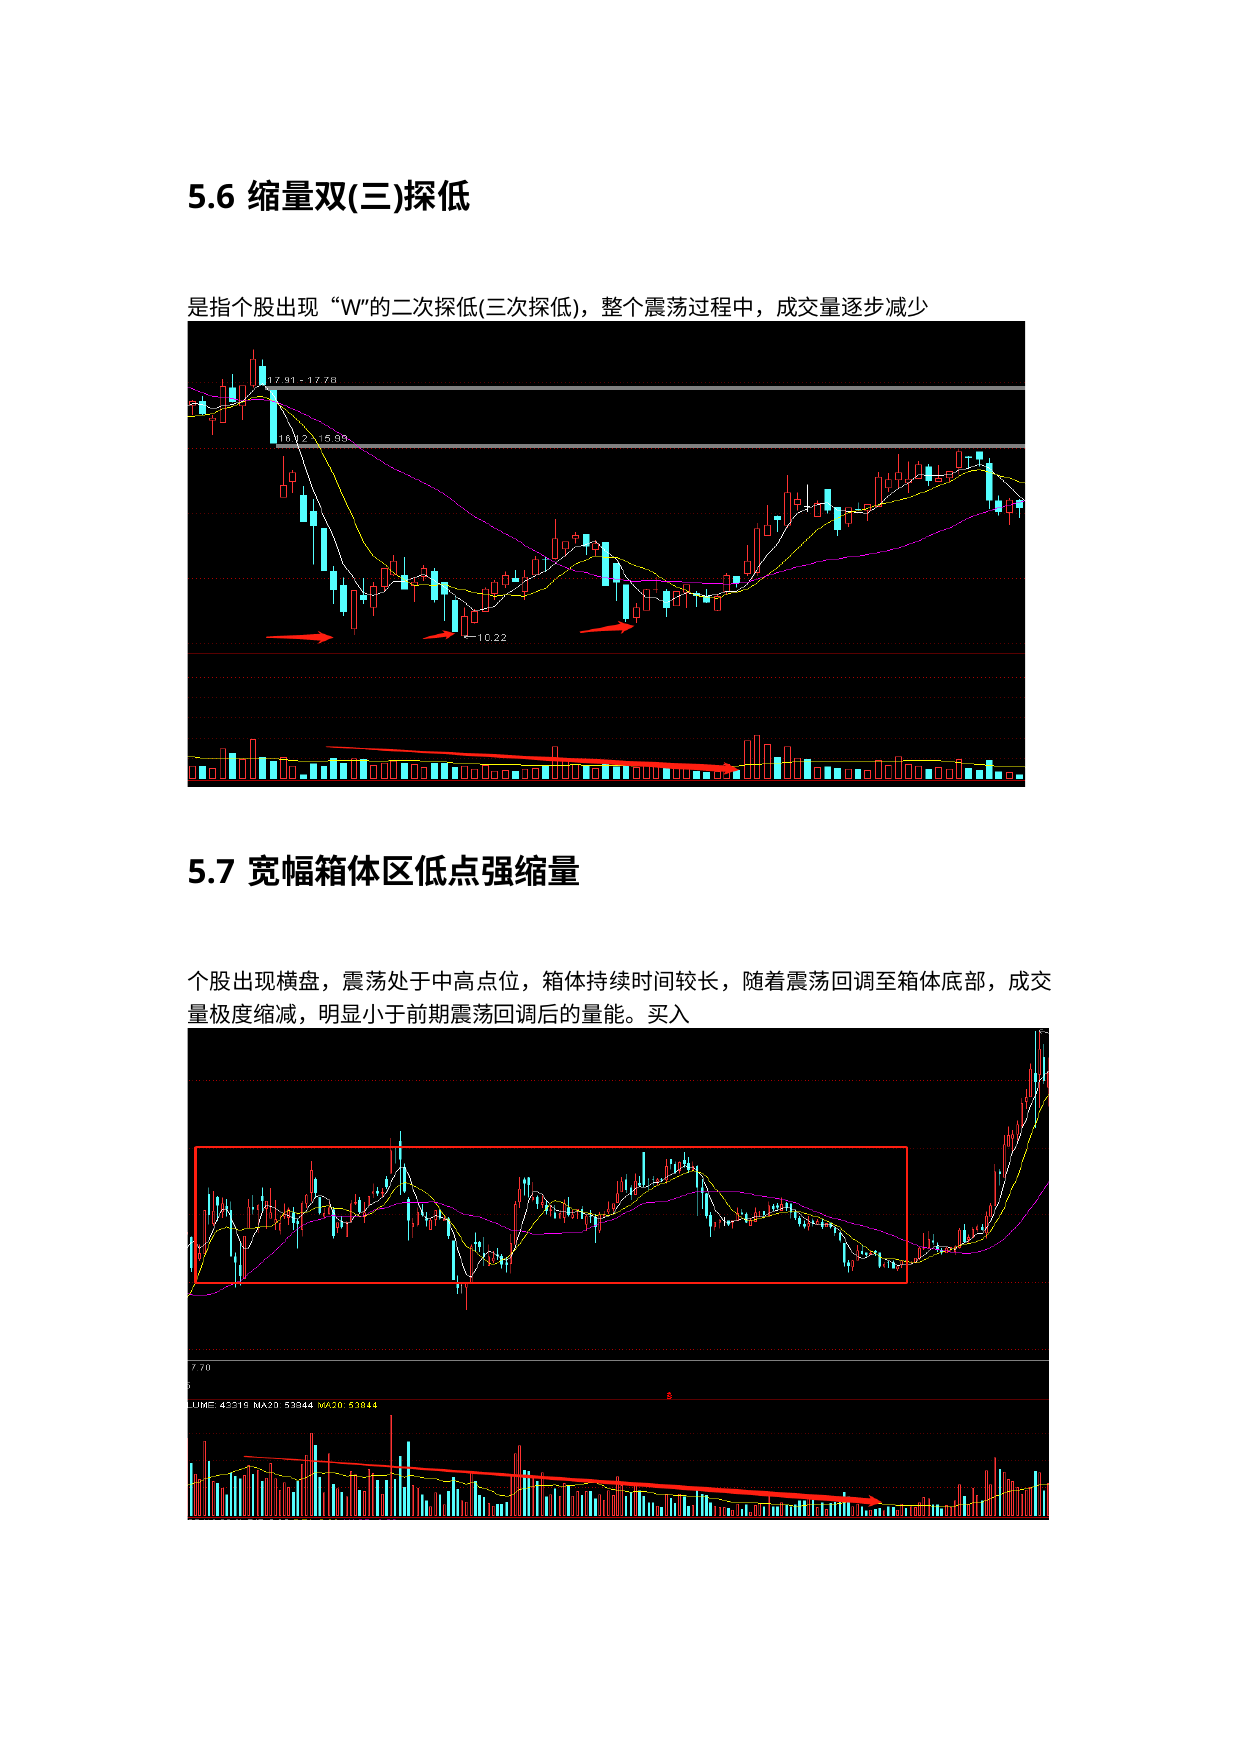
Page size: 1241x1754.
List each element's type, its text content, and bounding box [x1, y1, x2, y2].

subtitle 缩量双(三)探低 [187, 162, 1053, 227]
picture [187, 1028, 1049, 1520]
text 是指个股出现“W”的二次探低(三次探低)，整个震荡过程中，成交量逐步减少 [187, 289, 1053, 322]
picture [187, 321, 1025, 787]
text 个股出现横盘，震荡处于中高点位，箱体持续时间较长，随着震荡回调至箱体底部，成交量极度缩减，明显小于前期震荡回调后的量能。买入 [187, 964, 1053, 1029]
subtitle 宽幅箱体区低点强缩量 [187, 836, 1053, 901]
